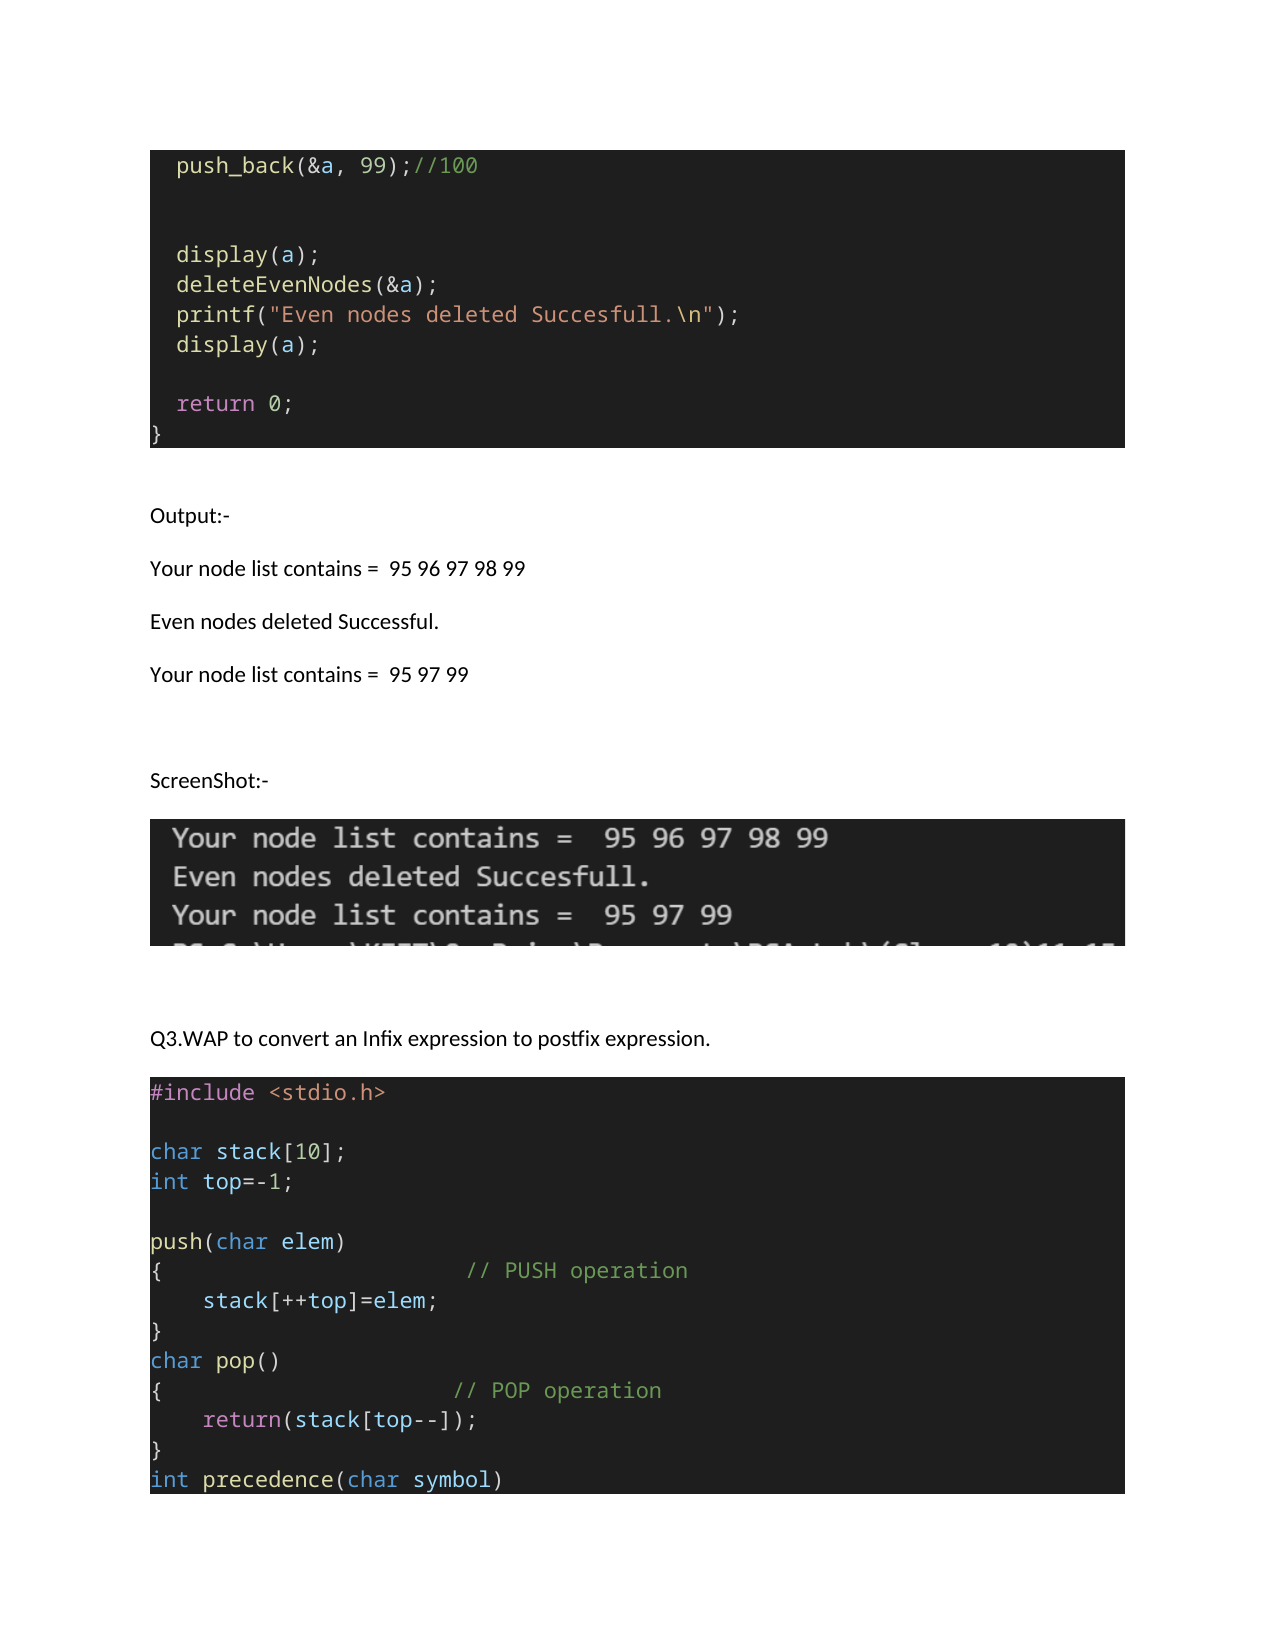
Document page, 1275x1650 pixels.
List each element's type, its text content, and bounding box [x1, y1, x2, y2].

text Even nodes deleted Successful. [150, 607, 1125, 635]
text char stack[10]; [150, 1136, 1125, 1166]
text Your node list contains = 95 96 97 98 99 [150, 554, 1125, 582]
text Output:- [150, 501, 1125, 529]
text printf("Even nodes deleted Succesfull.\n"); [150, 299, 1125, 329]
text display(a); [150, 239, 1125, 269]
text } [150, 418, 1125, 448]
text } [150, 1434, 1125, 1464]
text { // PUSH operation [150, 1256, 1125, 1285]
text int top=-1; [150, 1166, 1125, 1196]
text Q3.WAP to convert an Infix expression to postfix expression. [150, 1024, 1125, 1052]
text stack[++top]=elem; [150, 1285, 1125, 1315]
picture [150, 819, 1125, 946]
text char pop() [150, 1345, 1125, 1375]
text int precedence(char symbol) [150, 1464, 1125, 1494]
text push_back(&a, 99);//100 [150, 150, 1125, 180]
text return(stack[top--]); [150, 1404, 1125, 1434]
text #include <stdio.h> [150, 1077, 1125, 1107]
text display(a); [150, 329, 1125, 358]
text deleteEvenNodes(&a); [150, 269, 1125, 299]
text Your node list contains = 95 97 99 [150, 660, 1125, 688]
text { // POP operation [150, 1375, 1125, 1404]
text ScreenShot:- [150, 766, 1125, 794]
text push(char elem) [150, 1226, 1125, 1256]
text return 0; [150, 388, 1125, 418]
text } [150, 1315, 1125, 1345]
